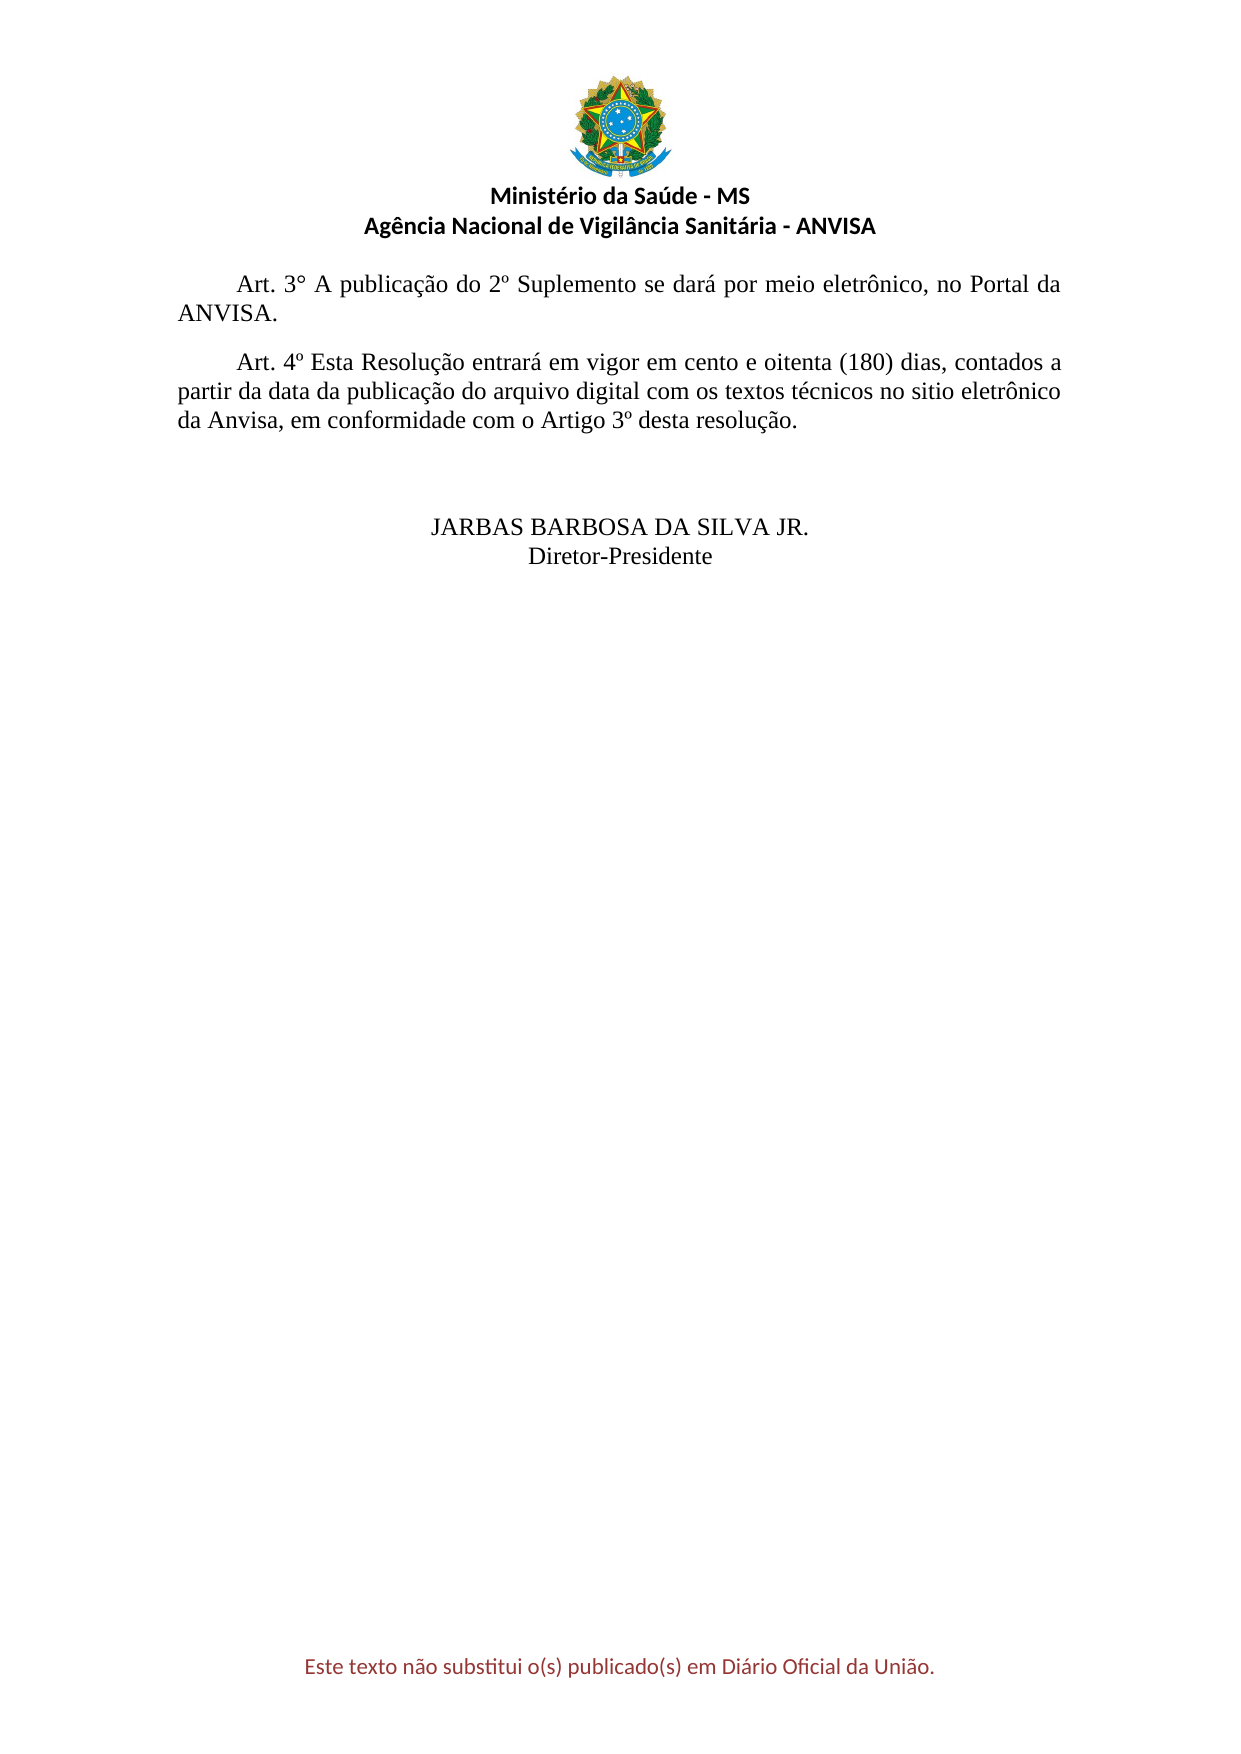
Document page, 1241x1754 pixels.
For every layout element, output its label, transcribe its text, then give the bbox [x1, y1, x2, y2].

text Art. 3° A publicação do 2º Suplemento se dará por meio eletrônico, no Portal da ANVISA. [177, 269, 1063, 327]
text Art. 4º Esta Resolução entrará em vigor em cento e oitenta (180) dias, contados a partir da data da publicação do arquivo digital com os textos técnicos no sitio eletrônico da Anvisa, em conformidade com o Artigo 3º desta resolução. [177, 347, 1063, 434]
picture [566, 73, 674, 180]
text Diretor-Presidente [177, 541, 1063, 569]
text JARBAS BARBOSA DA SILVA JR. [177, 512, 1063, 541]
